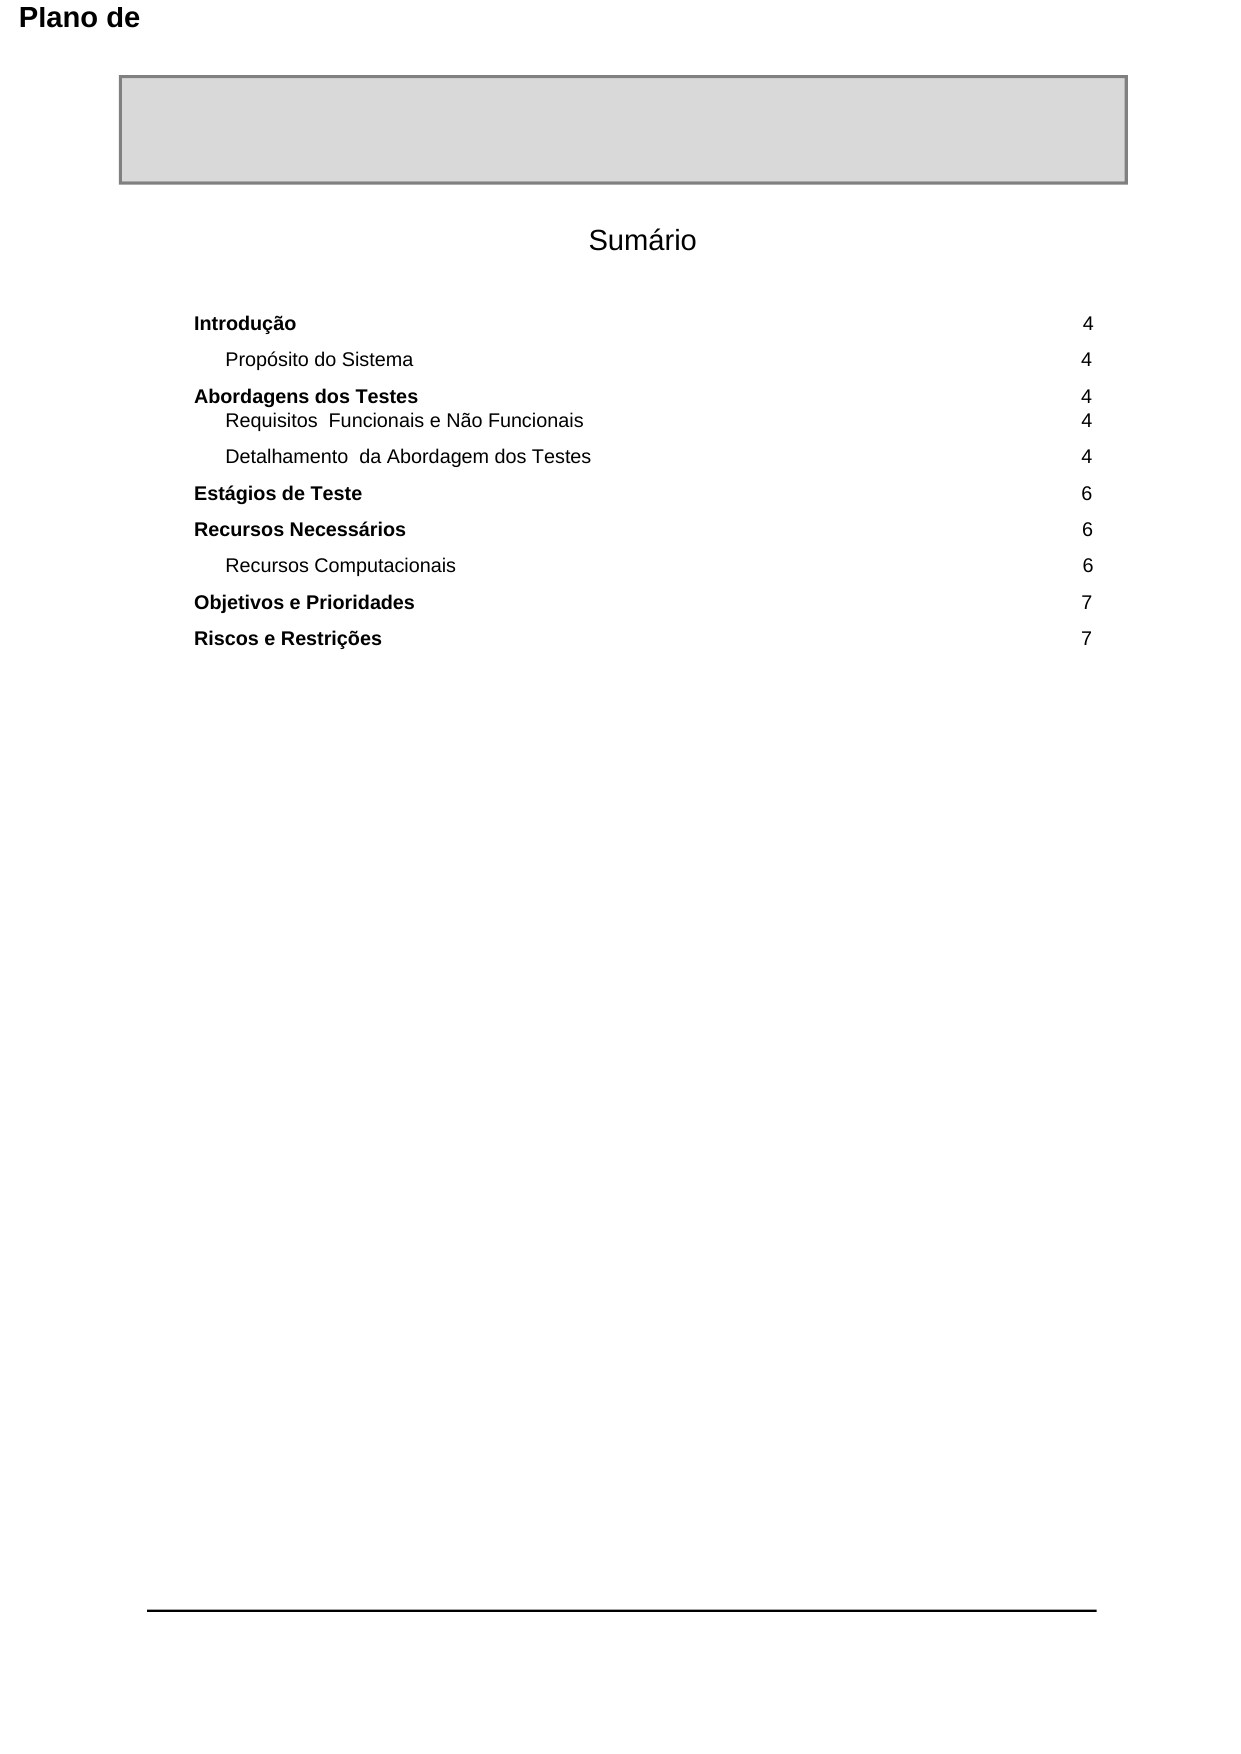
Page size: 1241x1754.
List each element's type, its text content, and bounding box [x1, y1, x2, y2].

text Requisitos Funcionais e Não Funcionais 4 [225, 408, 1176, 431]
text Introdução 4 [194, 312, 1176, 334]
text Objetivos e Prioridades 7 [194, 591, 1176, 614]
text Estágios de Teste 6 [194, 482, 1176, 505]
text Recursos Computacionais 6 [225, 554, 1176, 577]
text Recursos Necessários 6 [194, 518, 1176, 541]
text Sumário [127, 223, 1158, 257]
text Detalhamento da Abordagem dos Testes 4 [225, 444, 1176, 467]
text Propósito do Sistema 4 [225, 348, 1176, 370]
text Abordagens dos Testes 4 [194, 385, 1176, 408]
text Riscos e Restrições 7 [194, 627, 1176, 650]
